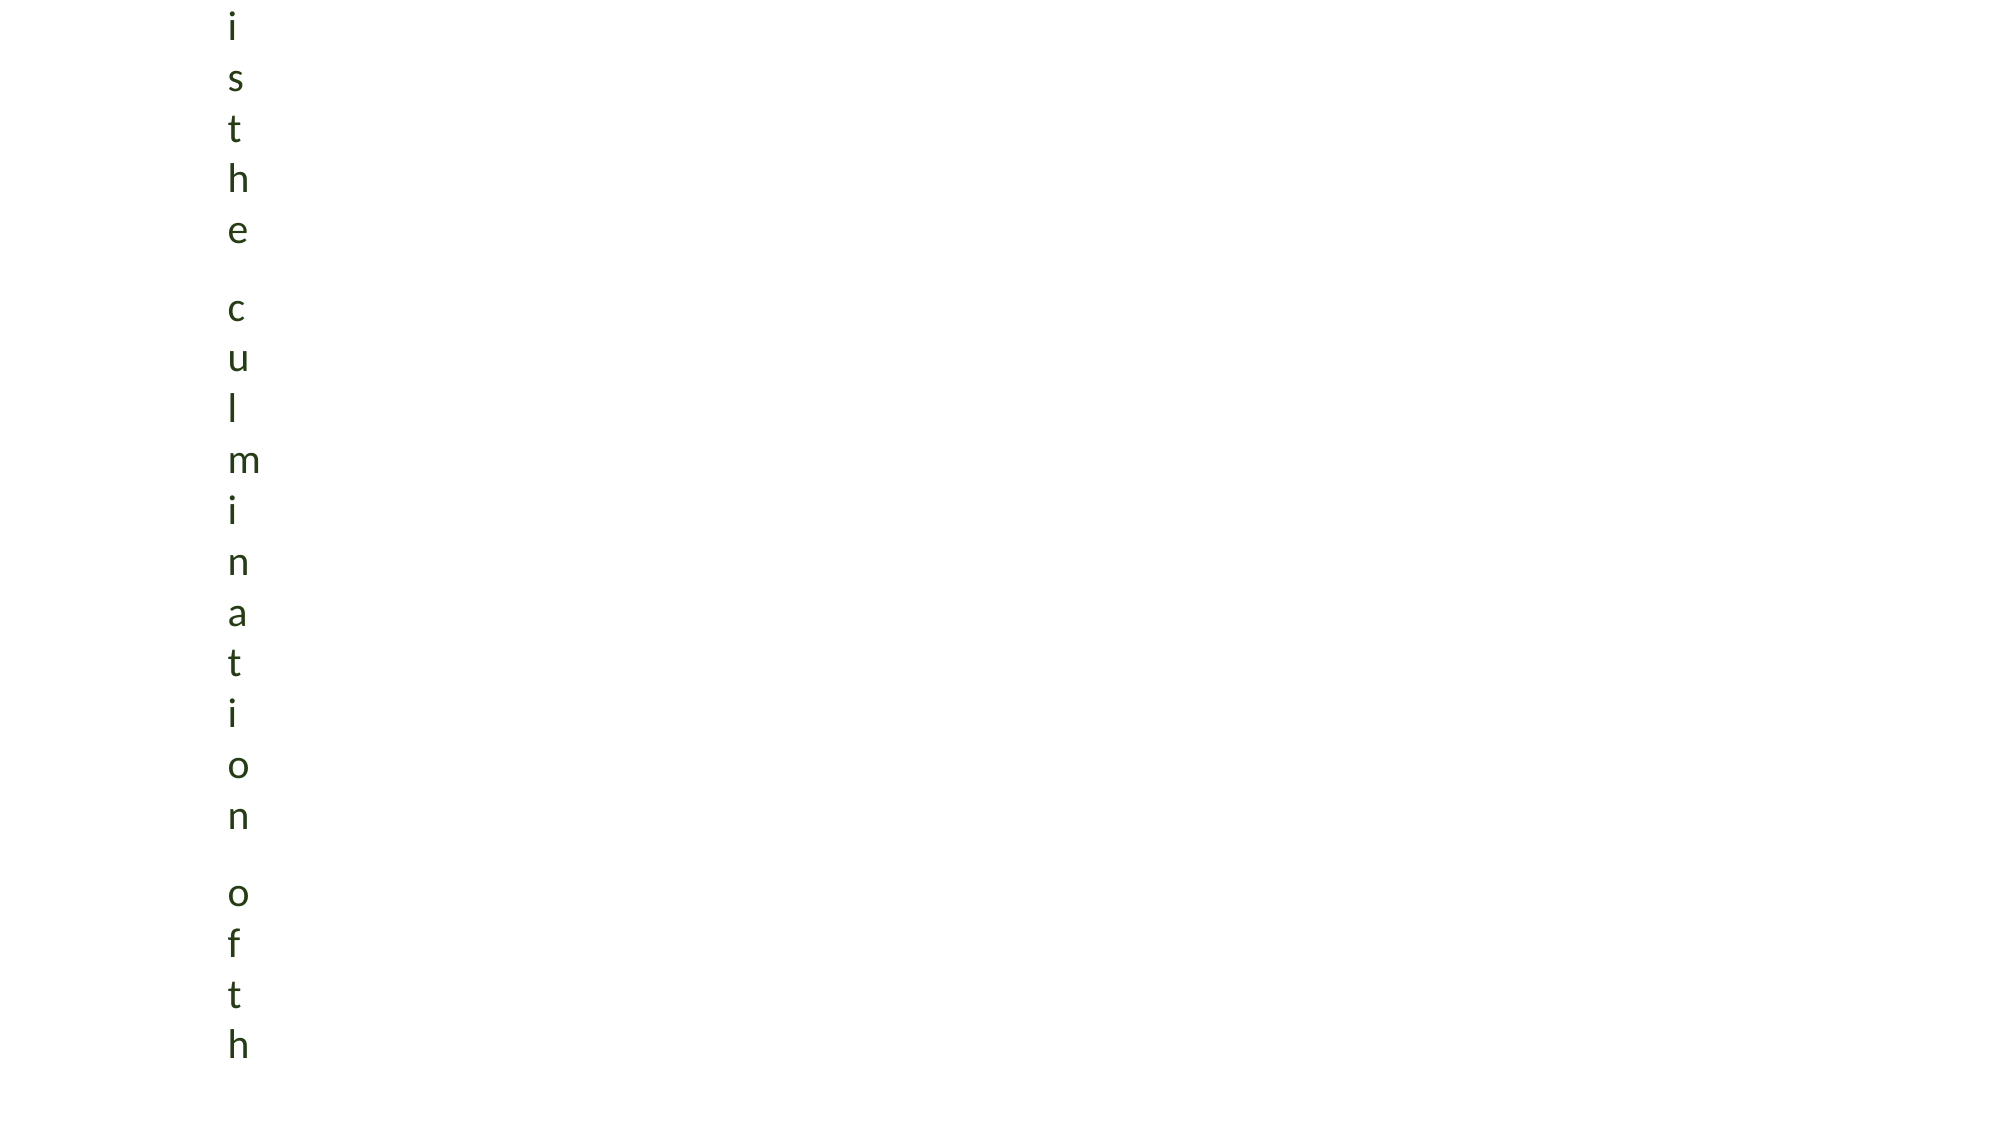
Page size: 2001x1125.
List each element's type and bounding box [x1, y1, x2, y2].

text [226, 0, 246, 1069]
